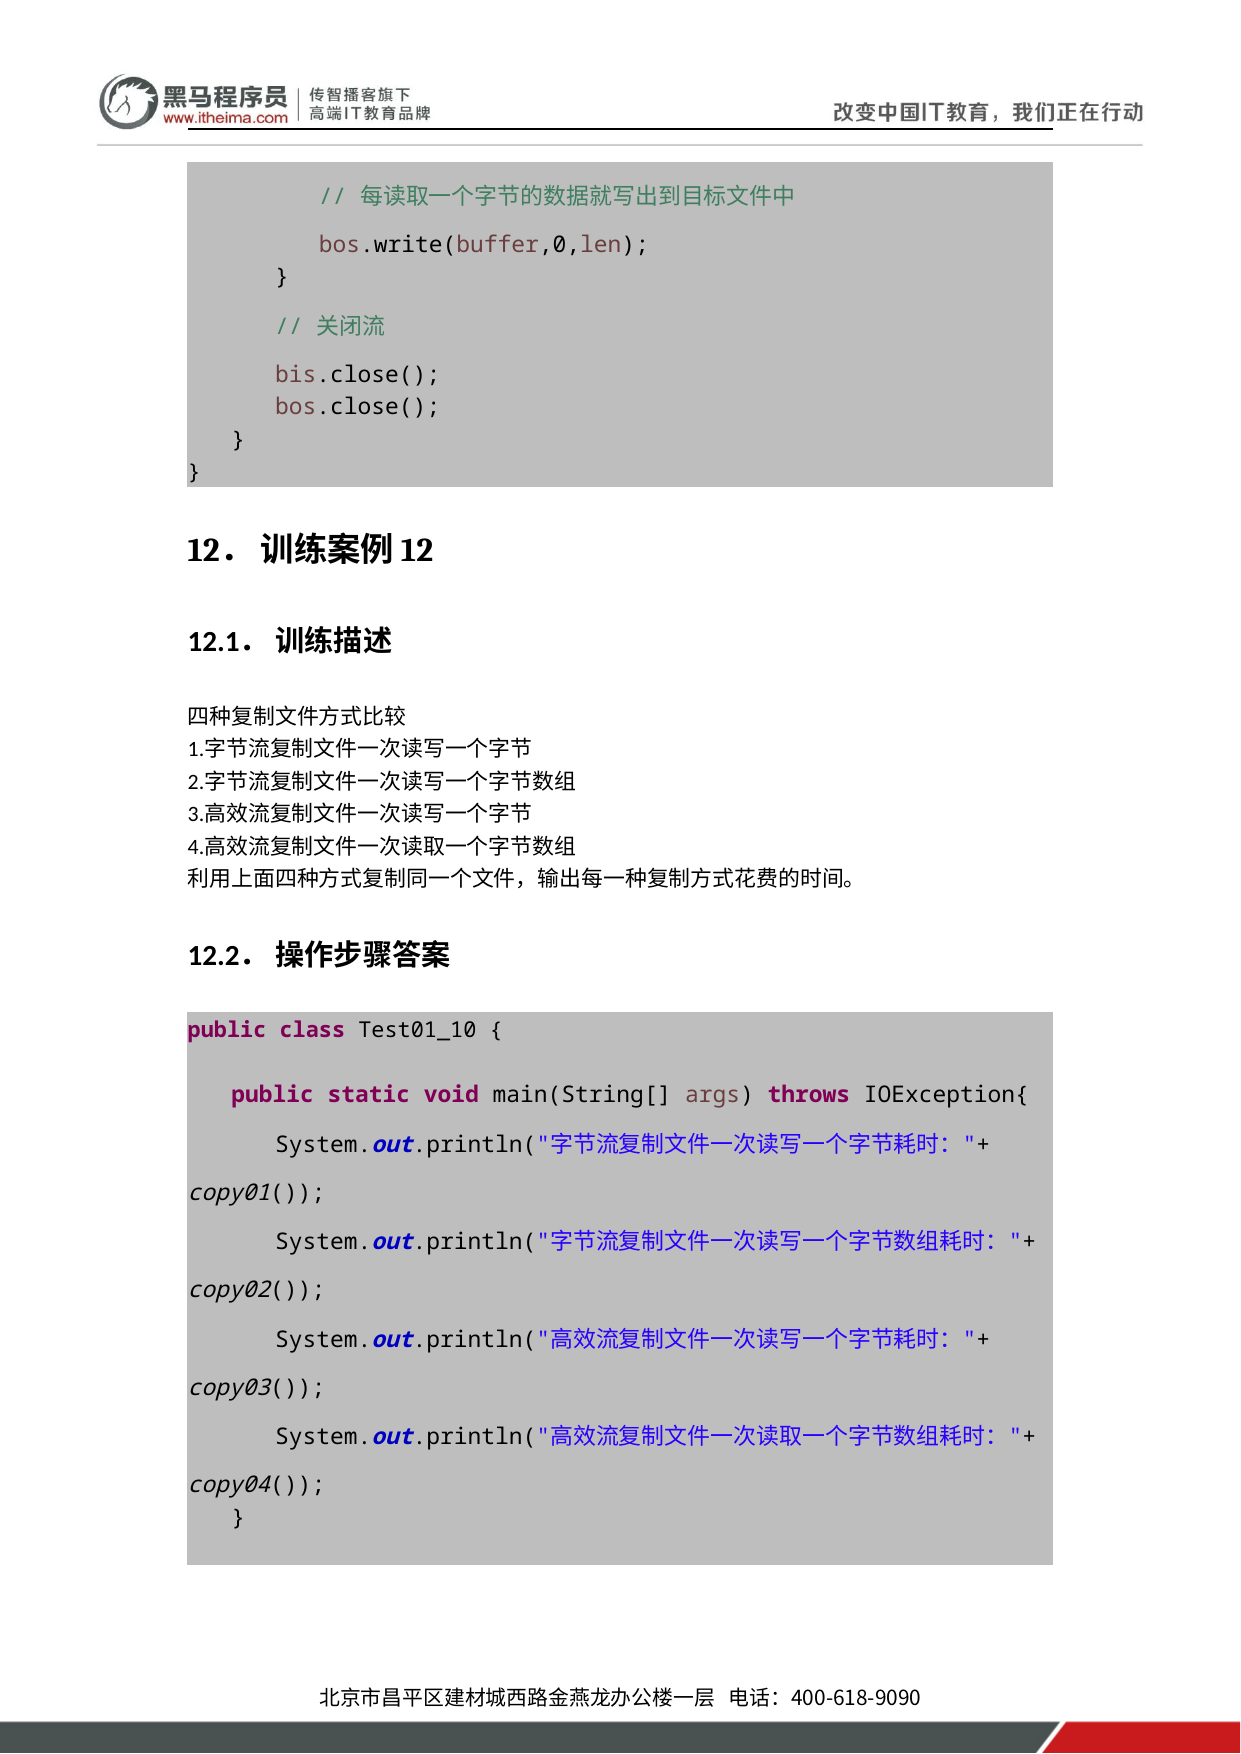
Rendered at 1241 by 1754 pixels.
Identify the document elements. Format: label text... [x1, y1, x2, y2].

text System.out.println("字节流复制文件一次读写一个字节耗时："+ copy01()); [187, 1110, 1053, 1207]
text System.out.println("高效流复制文件一次读取一个字节数组耗时："+ copy04()); [187, 1402, 1053, 1500]
picture [0, 1662, 1241, 1753]
text } [187, 422, 1053, 454]
list 字节流复制文件一次读写一个字节 [187, 731, 1053, 763]
text System.out.println("字节流复制文件一次读写一个字节数组耗时："+ copy02()); [187, 1207, 1053, 1305]
text } [187, 454, 1053, 487]
text bos.write(buffer,0,len); [187, 227, 1053, 259]
subtitle 操作步骤答案 [187, 920, 1053, 985]
subtitle 训练案例12 [187, 514, 1053, 579]
list 高效流复制文件一次读取一个字节数组 [187, 828, 1053, 861]
subtitle 训练描述 [187, 606, 1053, 671]
text bis.close(); [187, 357, 1053, 389]
list 利用上面四种方式复制同一个文件，输出每一种复制方式花费的时间。 [187, 861, 1053, 893]
list 字节流复制文件一次读写一个字节数组 [187, 763, 1053, 796]
text // 每读取一个字节的数据就写出到目标文件中 [187, 162, 1053, 227]
picture [0, 3, 1241, 153]
text } [187, 259, 1053, 292]
text System.out.println("高效流复制文件一次读写一个字节耗时："+ copy03()); [187, 1305, 1053, 1402]
text } [187, 1500, 1053, 1532]
text public class Test01_10 { [187, 1012, 1053, 1045]
text public static void main(String[] args) throws IOException{ [187, 1077, 1053, 1110]
text bos.close(); [187, 389, 1053, 422]
list 高效流复制文件一次读写一个字节 [187, 796, 1053, 828]
text // 关闭流 [187, 292, 1053, 357]
list 四种复制文件方式比较 [187, 698, 1053, 731]
